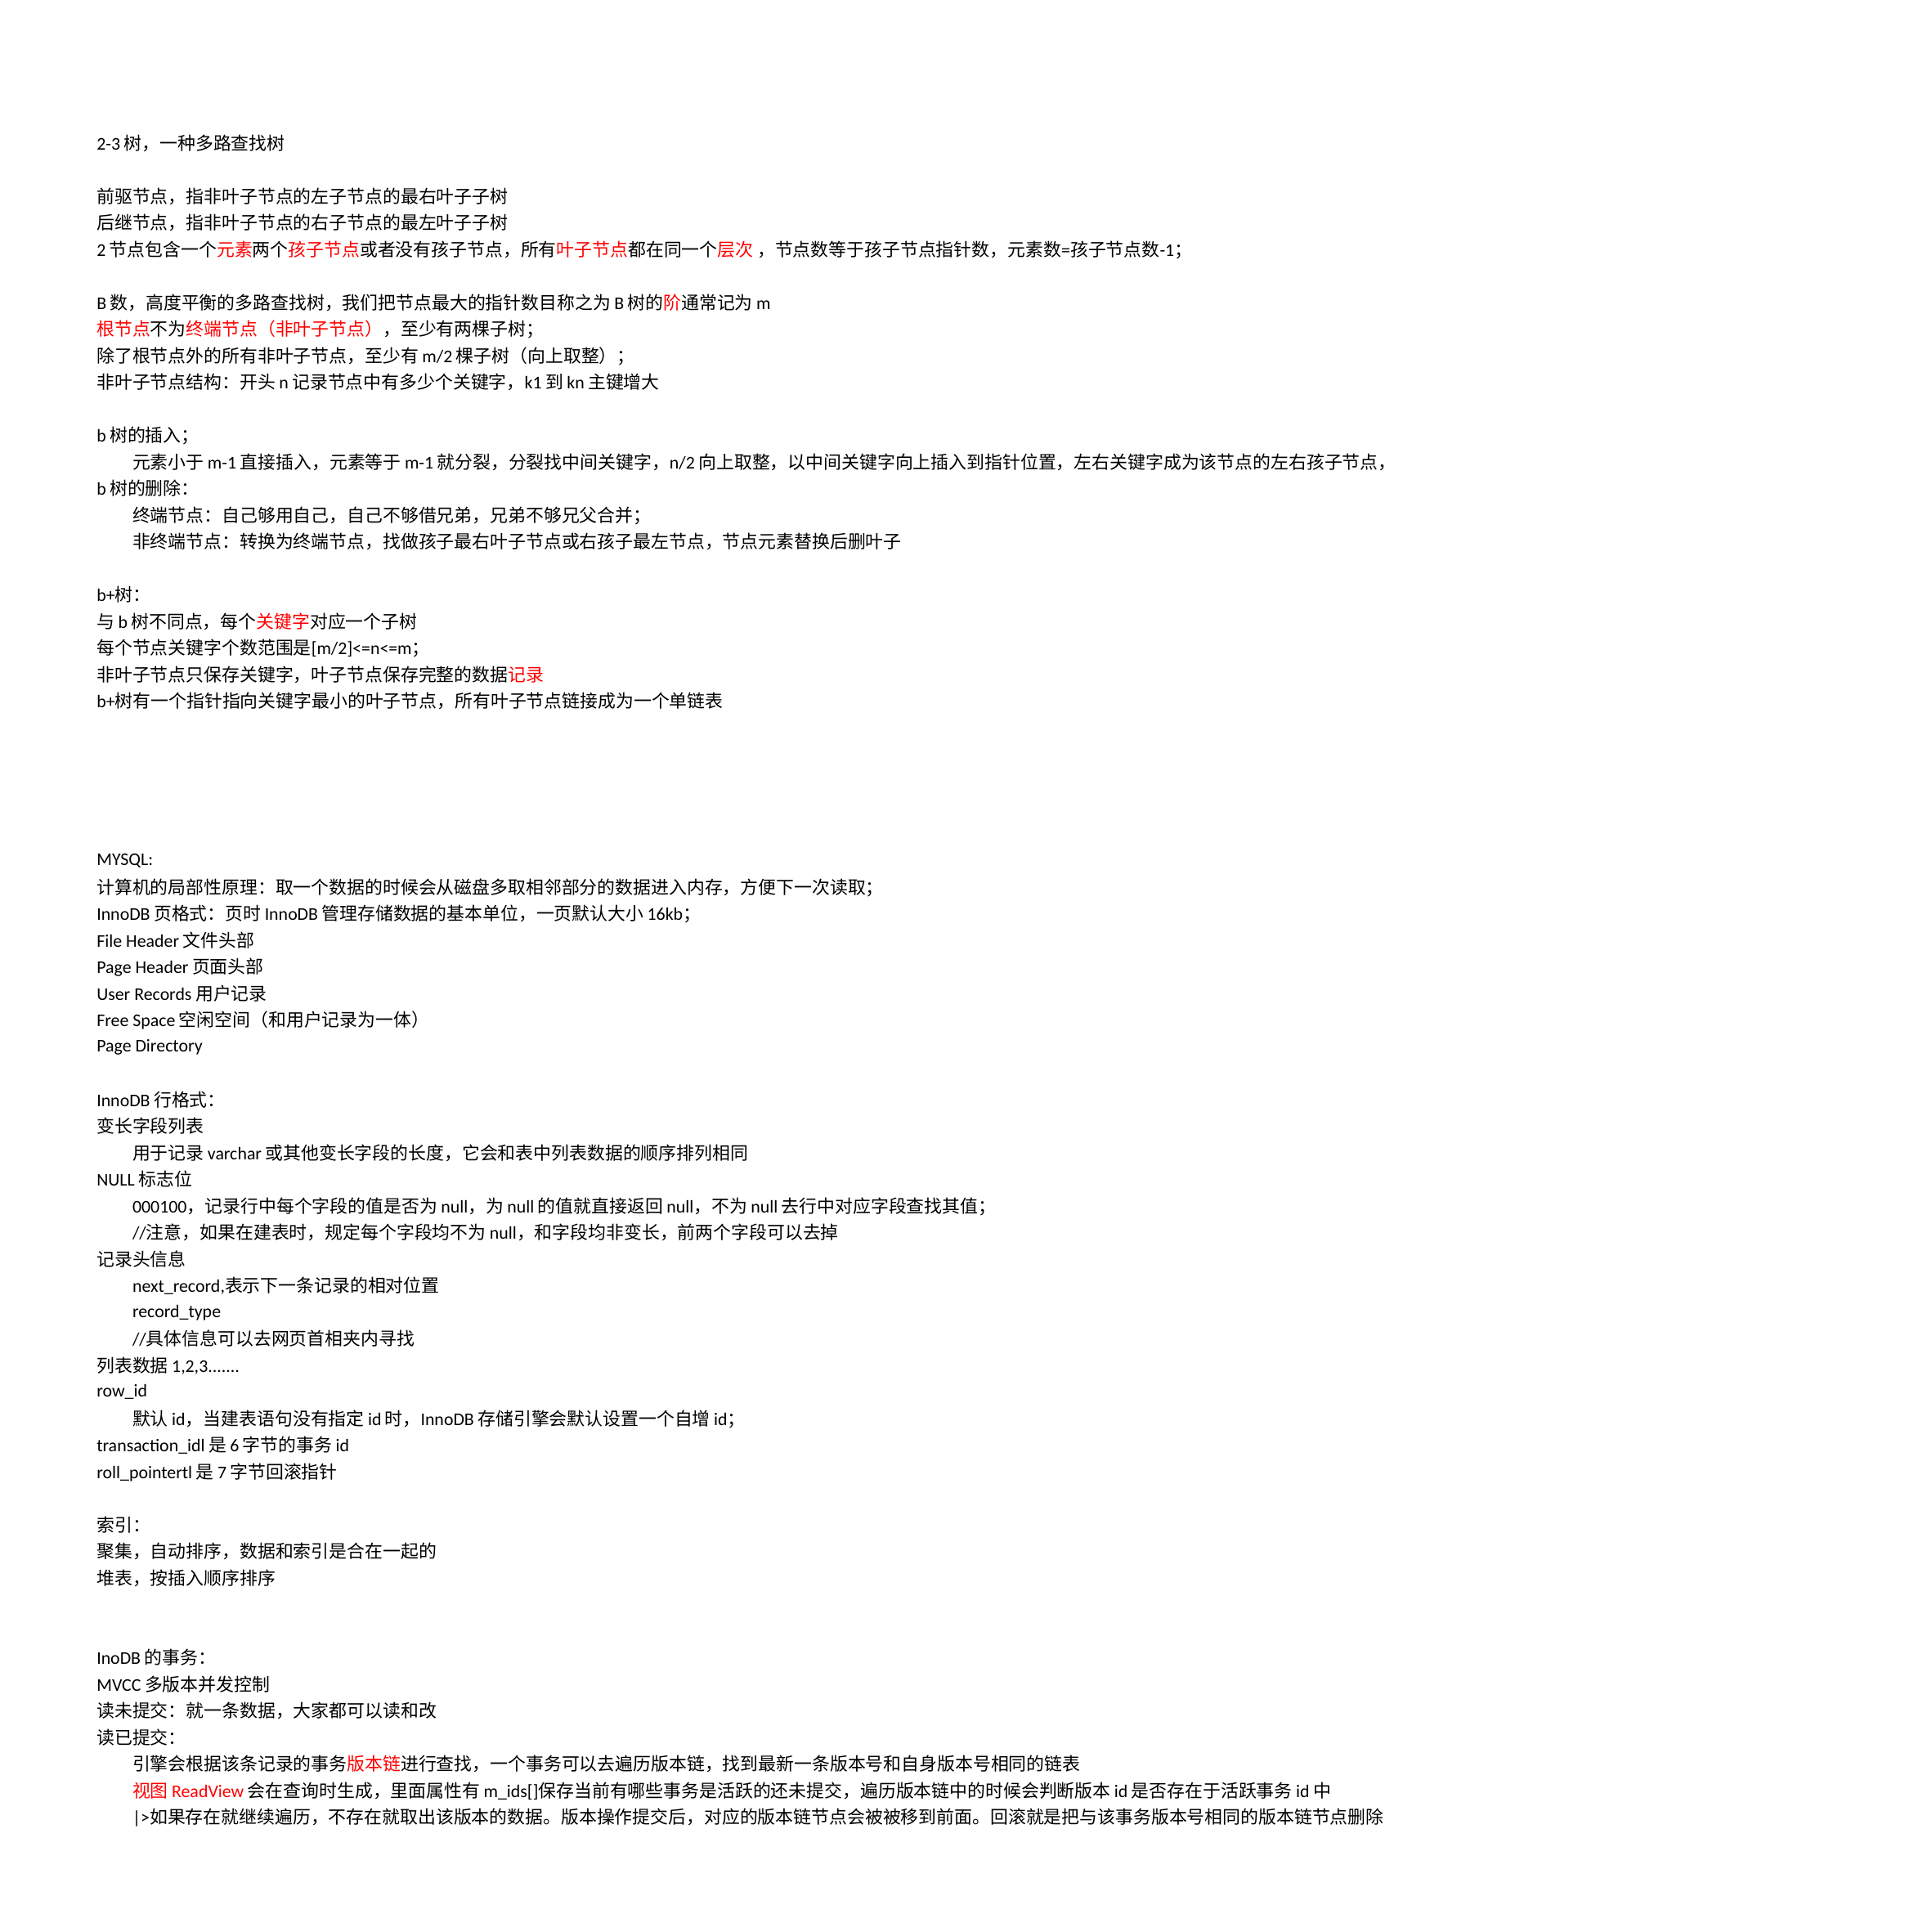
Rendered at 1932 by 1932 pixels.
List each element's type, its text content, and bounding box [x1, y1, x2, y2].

text File Header文件头部 [96, 926, 1835, 953]
text InoDB的事务： [96, 1643, 1835, 1670]
text b+树： [96, 580, 1835, 607]
text MYSQL: [96, 846, 1835, 872]
text MVCC多版本并发控制 [96, 1670, 1835, 1697]
text transaction_idl是6字节的事务id [96, 1431, 1835, 1457]
text 列表数据1,2,3....... [96, 1351, 1835, 1378]
text 非终端节点：转换为终端节点，找做孩子最右叶子节点或右孩子最左节点，节点元素替换后删叶子 [96, 527, 1835, 554]
text 根节点不为终端节点（非叶子节点），至少有两棵子树； [96, 315, 1835, 341]
text 除了根节点外的所有非叶子节点，至少有m/2棵子树（向上取整）； [96, 341, 1835, 368]
text 变长字段列表 [96, 1112, 1835, 1138]
text NULL标志位 [96, 1165, 1835, 1191]
text Page Directory [96, 1032, 1835, 1059]
text B数，高度平衡的多路查找树，我们把节点最大的指针数目称之为B树的阶通常记为m [96, 288, 1835, 315]
text 读已提交： [96, 1723, 1835, 1750]
text 2节点包含一个元素两个孩子节点或者没有孩子节点，所有叶子节点都在同一个层次 ，节点数等于孩子节点指针数，元素数=孩子节点数-1； [96, 235, 1835, 262]
text record_type [96, 1298, 1835, 1325]
text 堆表，按插入顺序排序 [96, 1563, 1835, 1590]
text 默认id，当建表语句没有指定id时，InnoDB存储引擎会默认设置一个自增id； [96, 1404, 1835, 1431]
text 聚集，自动排序，数据和索引是合在一起的 [96, 1537, 1835, 1563]
text //具体信息可以去网页首相夹内寻找 [96, 1325, 1835, 1351]
text 元素小于m-1直接插入，元素等于m-1就分裂，分裂找中间关键字，n/2向上取整，以中间关键字向上插入到指针位置，左右关键字成为该节点的左右孩子节点， [96, 447, 1835, 474]
text b树的删除： [96, 474, 1835, 500]
text Page Header页面头部 [96, 953, 1835, 979]
text 终端节点：自己够用自己，自己不够借兄弟，兄弟不够兄父合并； [96, 500, 1835, 527]
text b+树有一个指针指向关键字最小的叶子节点，所有叶子节点链接成为一个单链表 [96, 687, 1835, 713]
text 非叶子节点只保存关键字，叶子节点保存完整的数据记录 [96, 660, 1835, 687]
text //注意，如果在建表时，规定每个字段均不为null，和字段均非变长，前两个字段可以去掉 [96, 1218, 1835, 1244]
text roll_pointertl是7字节回滚指针 [96, 1457, 1835, 1484]
text row_id [96, 1378, 1835, 1404]
text 非叶子节点结构：开头n记录节点中有多少个关键字，k1到kn主键增大 [96, 368, 1835, 394]
text next_record,表示下一条记录的相对位置 [96, 1271, 1835, 1298]
text 000100，记录行中每个字段的值是否为null，为null的值就直接返回null，不为null去行中对应字段查找其值； [96, 1191, 1835, 1218]
text |>如果存在就继续遍历，不存在就取出该版本的数据。版本操作提交后，对应的版本链节点会被被移到前面。回滚就是把与该事务版本号相同的版本链节点删除 [96, 1803, 1835, 1829]
text 记录头信息 [96, 1244, 1835, 1271]
text User Records用户记录 [96, 979, 1835, 1006]
text 每个节点关键字个数范围是[m/2]<=n<=m； [96, 634, 1835, 660]
text 前驱节点，指非叶子节点的左子节点的最右叶子子树 [96, 182, 1835, 208]
text 后继节点，指非叶子节点的右子节点的最左叶子子树 [96, 208, 1835, 235]
text 引擎会根据该条记录的事务版本链进行查找，一个事务可以去遍历版本链，找到最新一条版本号和自身版本号相同的链表 [96, 1750, 1835, 1776]
text InnoDB行格式： [96, 1085, 1835, 1112]
text InnoDB页格式：页时InnoDB管理存储数据的基本单位，一页默认大小16kb； [96, 899, 1835, 926]
text 索引： [96, 1510, 1835, 1537]
text 与b树不同点，每个关键字对应一个子树 [96, 607, 1835, 634]
text 2-3树，一种多路查找树 [96, 128, 1835, 155]
text Free Space空闲空间（和用户记录为一体） [96, 1006, 1835, 1032]
text 用于记录varchar或其他变长字段的长度，它会和表中列表数据的顺序排列相同 [96, 1138, 1835, 1165]
text 视图ReadView会在查询时生成，里面属性有m_ids[]保存当前有哪些事务是活跃的还未提交，遍历版本链中的时候会判断版本id是否存在于活跃事务id中 [96, 1776, 1835, 1803]
text 计算机的局部性原理：取一个数据的时候会从磁盘多取相邻部分的数据进入内存，方便下一次读取； [96, 872, 1835, 899]
text 读未提交：就一条数据，大家都可以读和改 [96, 1697, 1835, 1723]
text b树的插入； [96, 421, 1835, 447]
